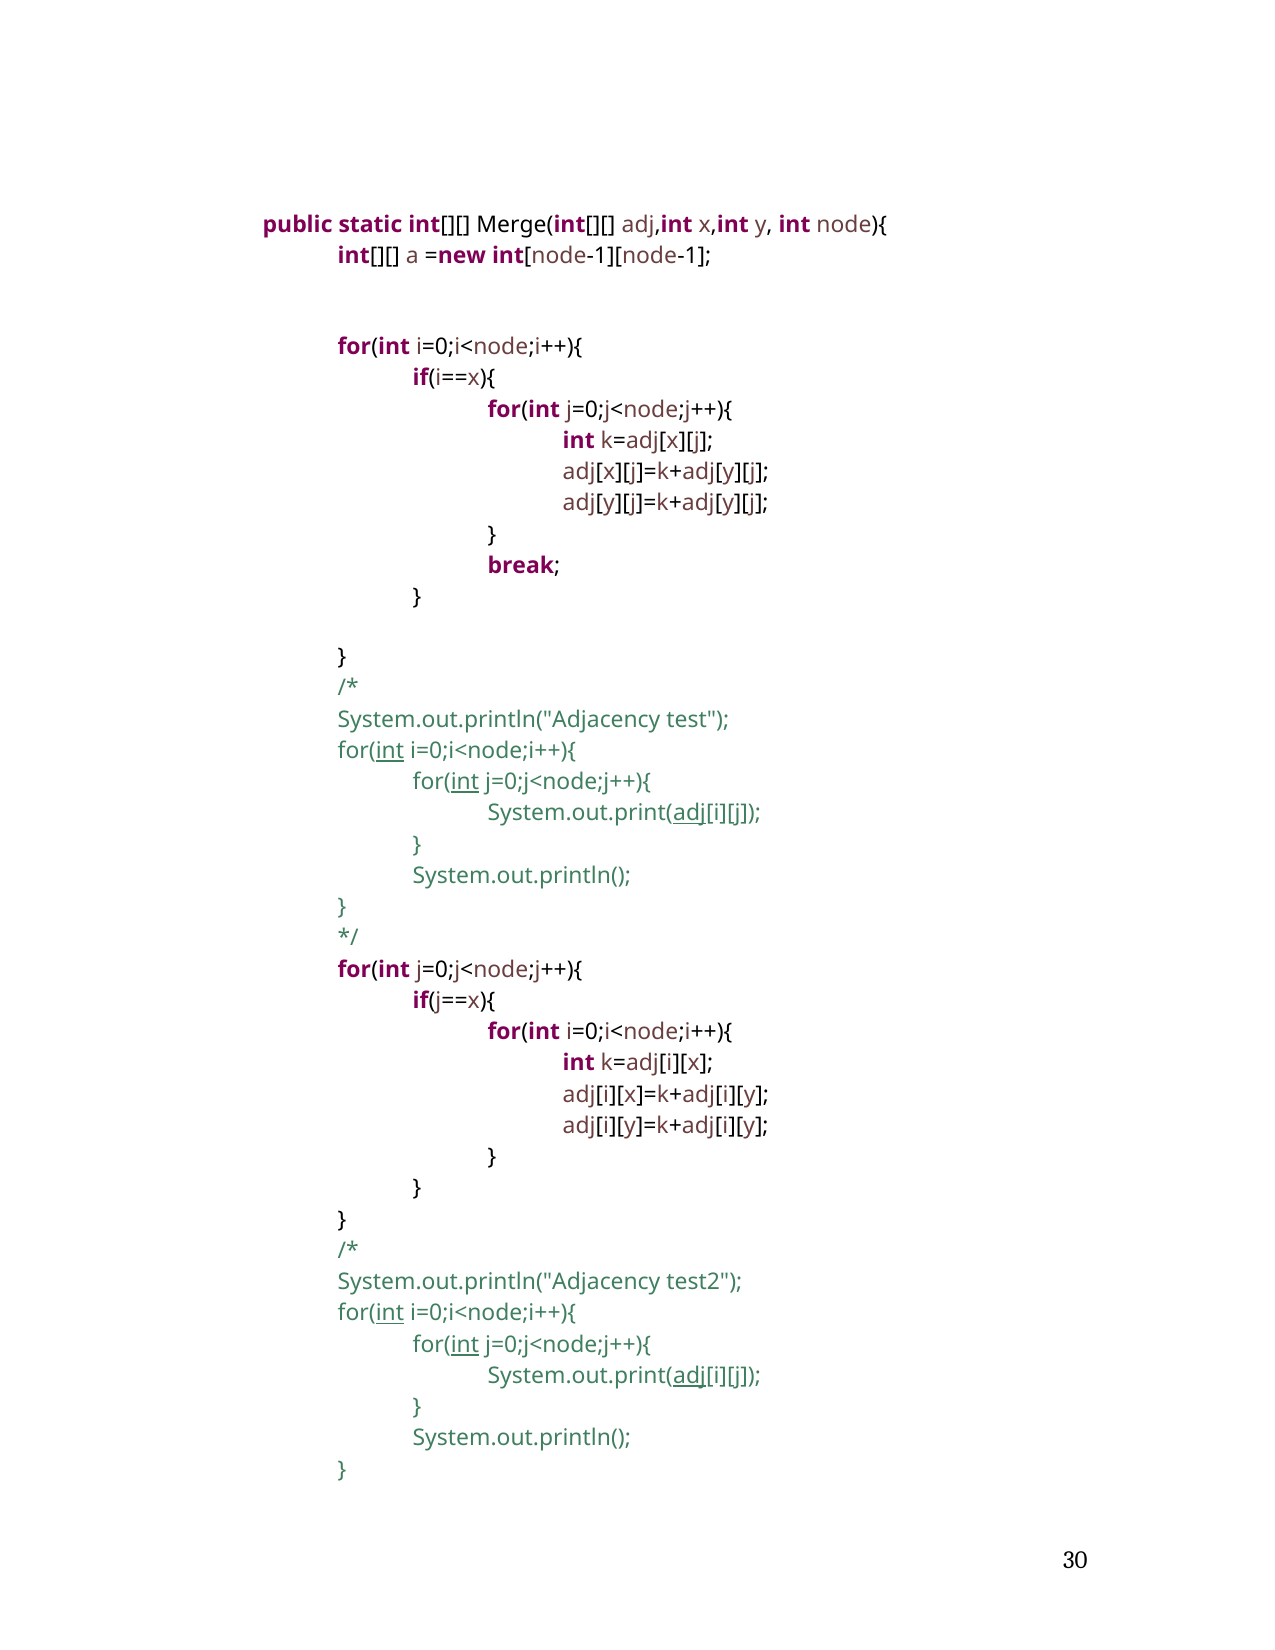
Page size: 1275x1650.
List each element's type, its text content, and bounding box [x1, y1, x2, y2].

text } [187, 1390, 1087, 1421]
text */ [187, 921, 1087, 952]
text adj[i][x]=k+adj[i][y]; [187, 1077, 1087, 1109]
text /* [187, 1234, 1087, 1265]
text adj[i][y]=k+adj[i][y]; [187, 1109, 1087, 1140]
text System.out.println("Adjacency test"); [187, 702, 1087, 734]
text int k=adj[i][x]; [187, 1046, 1087, 1077]
text for(int j=0;j<node;j++){ [187, 952, 1087, 984]
text public static int[][] Merge(int[][] adj,int x,int y, int node){ [187, 207, 1087, 239]
text } [187, 1171, 1087, 1202]
text if(j==x){ [187, 984, 1087, 1015]
text int k=adj[x][j]; [187, 424, 1087, 455]
text for(int i=0;i<node;i++){ [187, 1296, 1087, 1327]
text for(int i=0;i<node;i++){ [187, 734, 1087, 765]
text System.out.println(); [187, 859, 1087, 890]
text } [187, 1202, 1087, 1234]
text } [187, 580, 1087, 611]
text } [187, 1140, 1087, 1171]
text } [187, 890, 1087, 921]
text } [187, 1452, 1087, 1484]
text for(int i=0;i<node;i++){ [187, 1015, 1087, 1046]
text break; [187, 549, 1087, 580]
text System.out.print(adj[i][j]); [187, 796, 1087, 827]
text for(int j=0;j<node;j++){ [187, 1327, 1087, 1359]
text System.out.print(adj[i][j]); [187, 1359, 1087, 1390]
text if(i==x){ [187, 361, 1087, 392]
text for(int j=0;j<node;j++){ [187, 392, 1087, 424]
text adj[x][j]=k+adj[y][j]; [187, 455, 1087, 486]
text } [187, 827, 1087, 859]
text System.out.println("Adjacency test2"); [187, 1265, 1087, 1296]
text System.out.println(); [187, 1421, 1087, 1452]
text adj[y][j]=k+adj[y][j]; [187, 486, 1087, 517]
text /* [187, 671, 1087, 702]
text int[][] a =new int[node-1][node-1]; [187, 239, 1087, 270]
text for(int i=0;i<node;i++){ [187, 330, 1087, 361]
text for(int j=0;j<node;j++){ [187, 765, 1087, 796]
text } [187, 517, 1087, 549]
text } [187, 640, 1087, 671]
